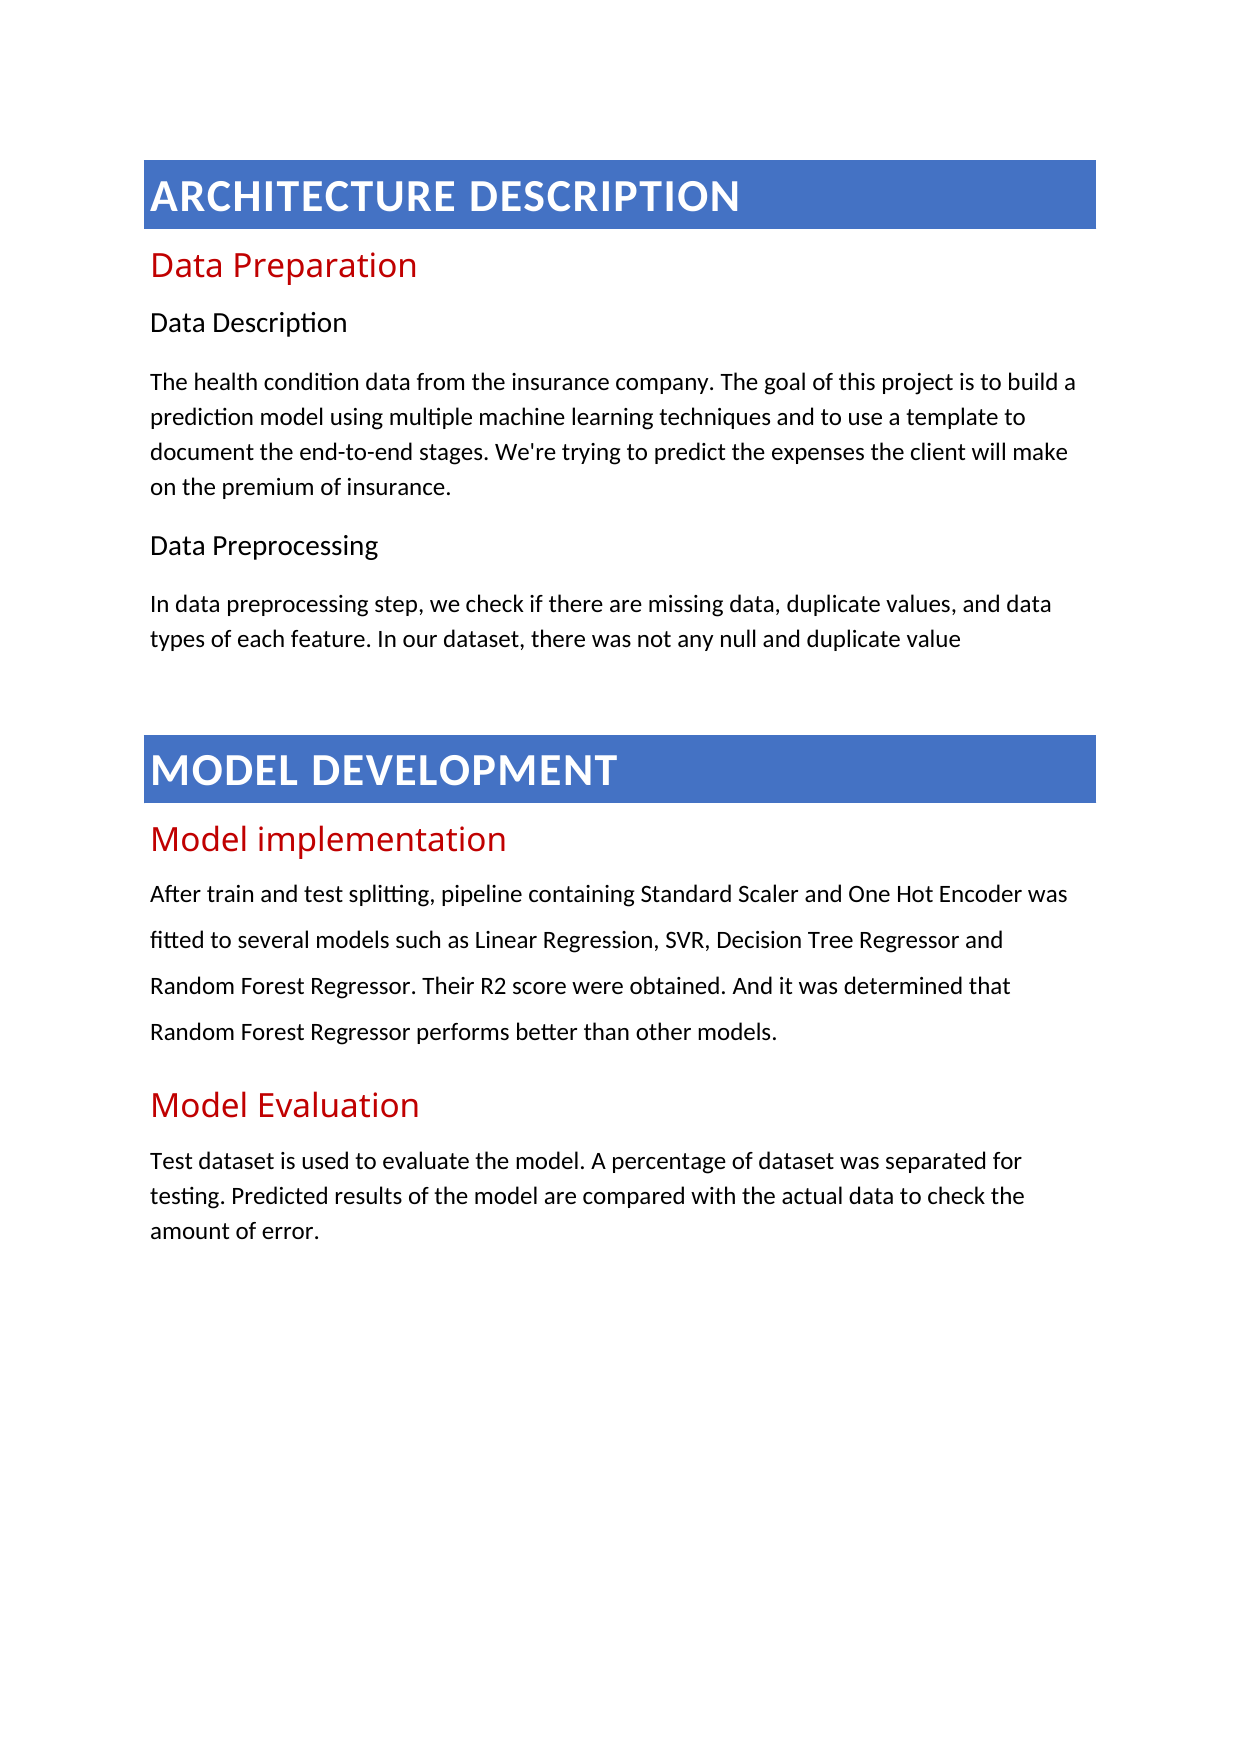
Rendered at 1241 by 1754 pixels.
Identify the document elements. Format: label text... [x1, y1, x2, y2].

text Test dataset is used to evaluate the model. A percentage of dataset was separated for testing. Predicted results of the model are compared with the actual data to check the amount of error. [150, 1145, 1090, 1245]
subtitle Model Development [150, 741, 1090, 797]
text Data Preprocessing [150, 527, 1090, 562]
text The health condition data from the insurance company. The goal of this project is to build a prediction model using multiple machine learning techniques and to use a template to document the end-to-end stages. We're trying to predict the expenses the client will make on the premium of insurance. [150, 366, 1090, 501]
subtitle Model implementation [150, 816, 1090, 861]
text Data Description [150, 304, 1090, 339]
text In data preprocessing step, we check if there are missing data, duplicate values, and data types of each feature. In our dataset, there was not any null and duplicate value [150, 588, 1090, 654]
subtitle Data Preparation [150, 241, 1090, 287]
subtitle Architecture Description [150, 167, 1090, 223]
subtitle Model Evaluation [150, 1082, 1090, 1128]
text After train and test splitting, pipeline containing Standard Scaler and One Hot Encoder was fitted to several models such as Linear Regression, SVR, Decision Tree Regressor and Random Forest Regressor. Their R2 score were obtained. And it was determined that Random Forest Regressor performs better than other models. [150, 878, 1090, 1046]
